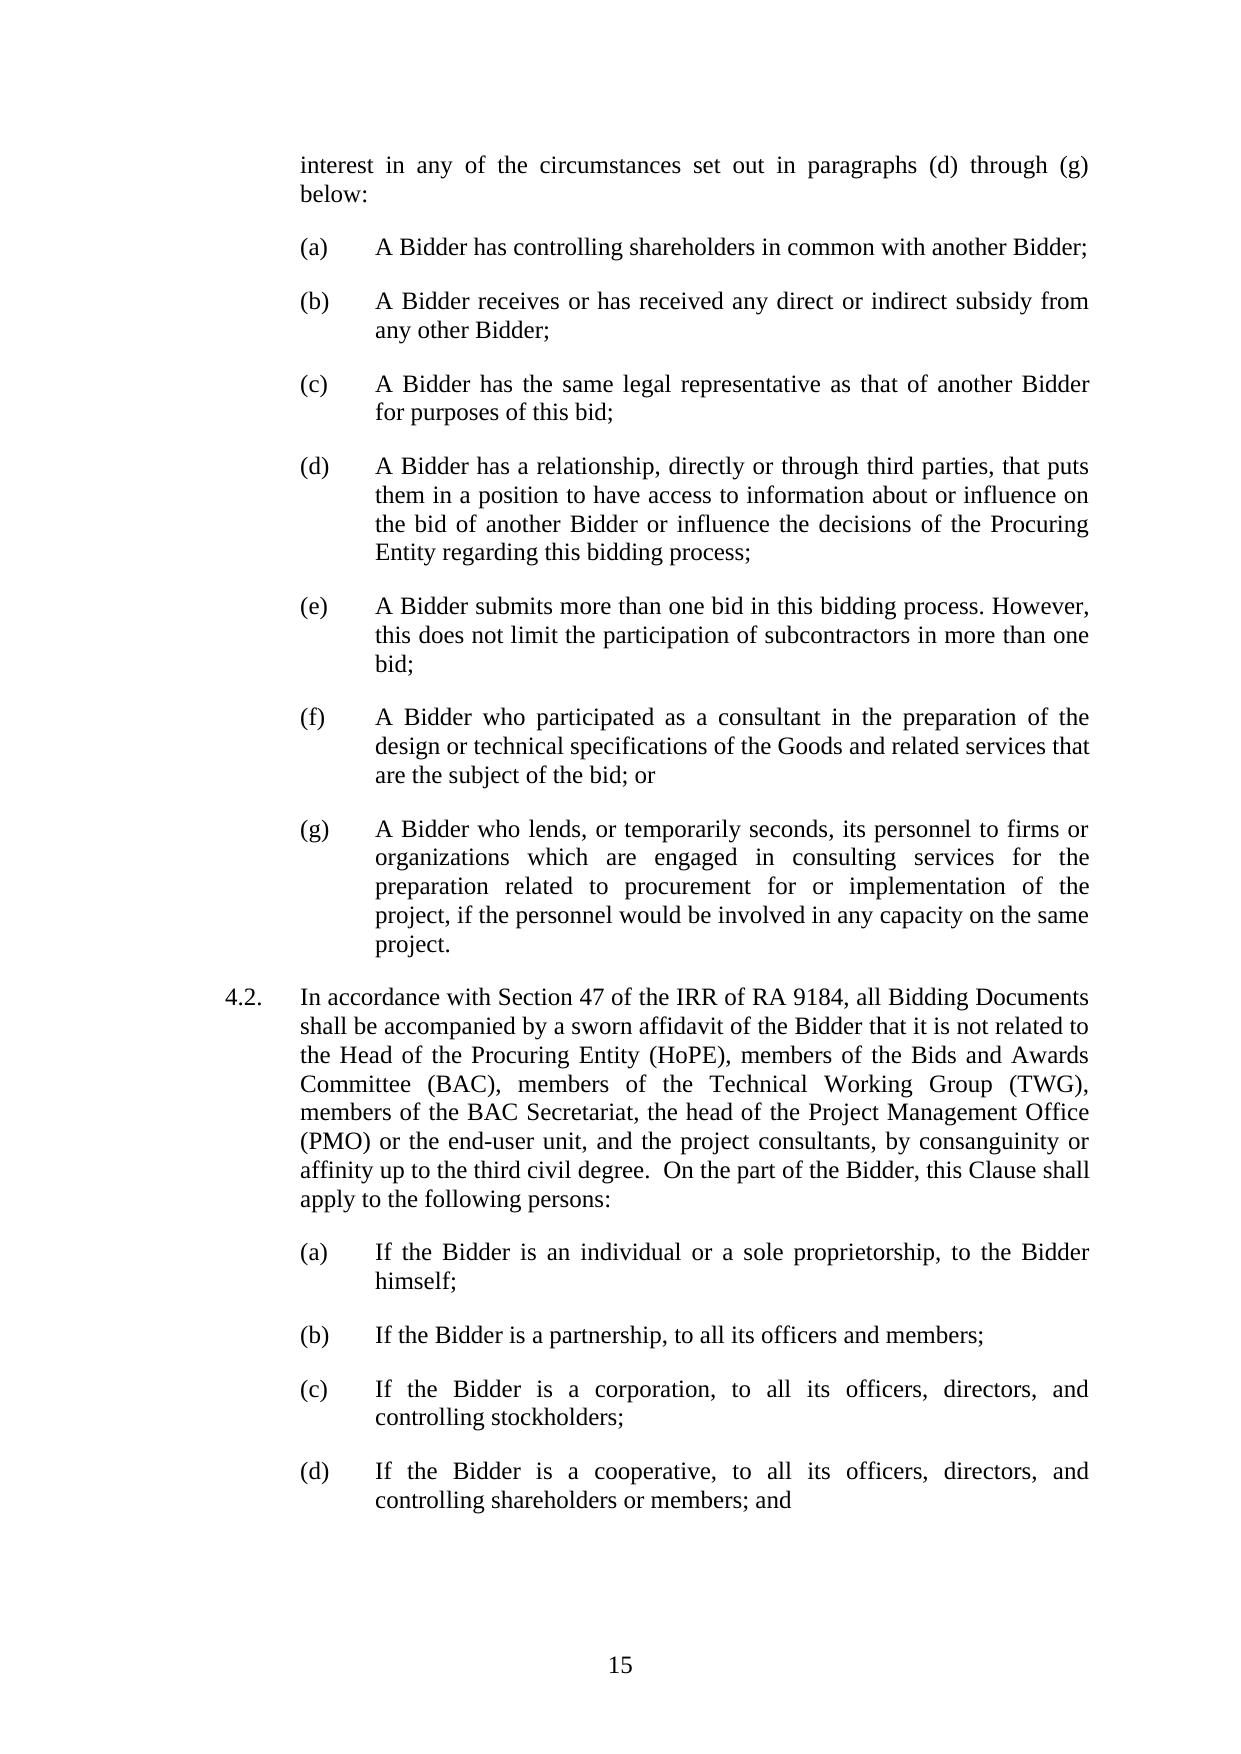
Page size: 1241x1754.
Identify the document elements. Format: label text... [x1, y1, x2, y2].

list If the Bidder is an individual or a sole proprietorship, to the Bidder himself; [300, 1237, 1090, 1295]
text In accordance with Section 47 of the IRR of RA 9184, all Bidding Documents shall be accompanied by a sworn affidavit of the Bidder that it is not related to the Head of the Procuring Entity (HoPE), members of the Bids and Awards Committee (BAC), members of the Technical Working Group (TWG), members of the BAC Secretariat, the head of the Project Management Office (PMO) or the end-user unit, and the project consultants, by consanguinity or affinity up to the third civil degree. On the part of the Bidder, this Clause shall apply to the following persons: [225, 982, 1090, 1212]
list A Bidder who participated as a consultant in the preparation of the design or technical specifications of the Goods and related services that are the subject of the bid; or [300, 702, 1090, 789]
list A Bidder who lends, or temporarily seconds, its personnel to firms or organizations which are engaged in consulting services for the preparation related to procurement for or implementation of the project, if the personnel would be involved in any capacity on the same project. [300, 814, 1090, 957]
list If the Bidder is a corporation, to all its officers, directors, and controlling stockholders; [300, 1374, 1090, 1431]
list A Bidder has a relationship, directly or through third parties, that puts them in a position to have access to information about or influence on the bid of another Bidder or influence the decisions of the Procuring Entity regarding this bidding process; [300, 451, 1090, 566]
list A Bidder submits more than one bid in this bidding process. However, this does not limit the participation of subcontractors in more than one bid; [300, 591, 1090, 677]
list If the Bidder is a cooperative, to all its officers, directors, and controlling shareholders or members; and [300, 1456, 1090, 1514]
list If the Bidder is a partnership, to all its officers and members; [300, 1320, 1090, 1349]
list A Bidder has the same legal representative as that of another Bidder for purposes of this bid; [300, 369, 1090, 426]
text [225, 150, 1090, 207]
list A Bidder has controlling shareholders in common with another Bidder; [300, 232, 1090, 261]
list A Bidder receives or has received any direct or indirect subsidy from any other Bidder; [300, 286, 1090, 344]
